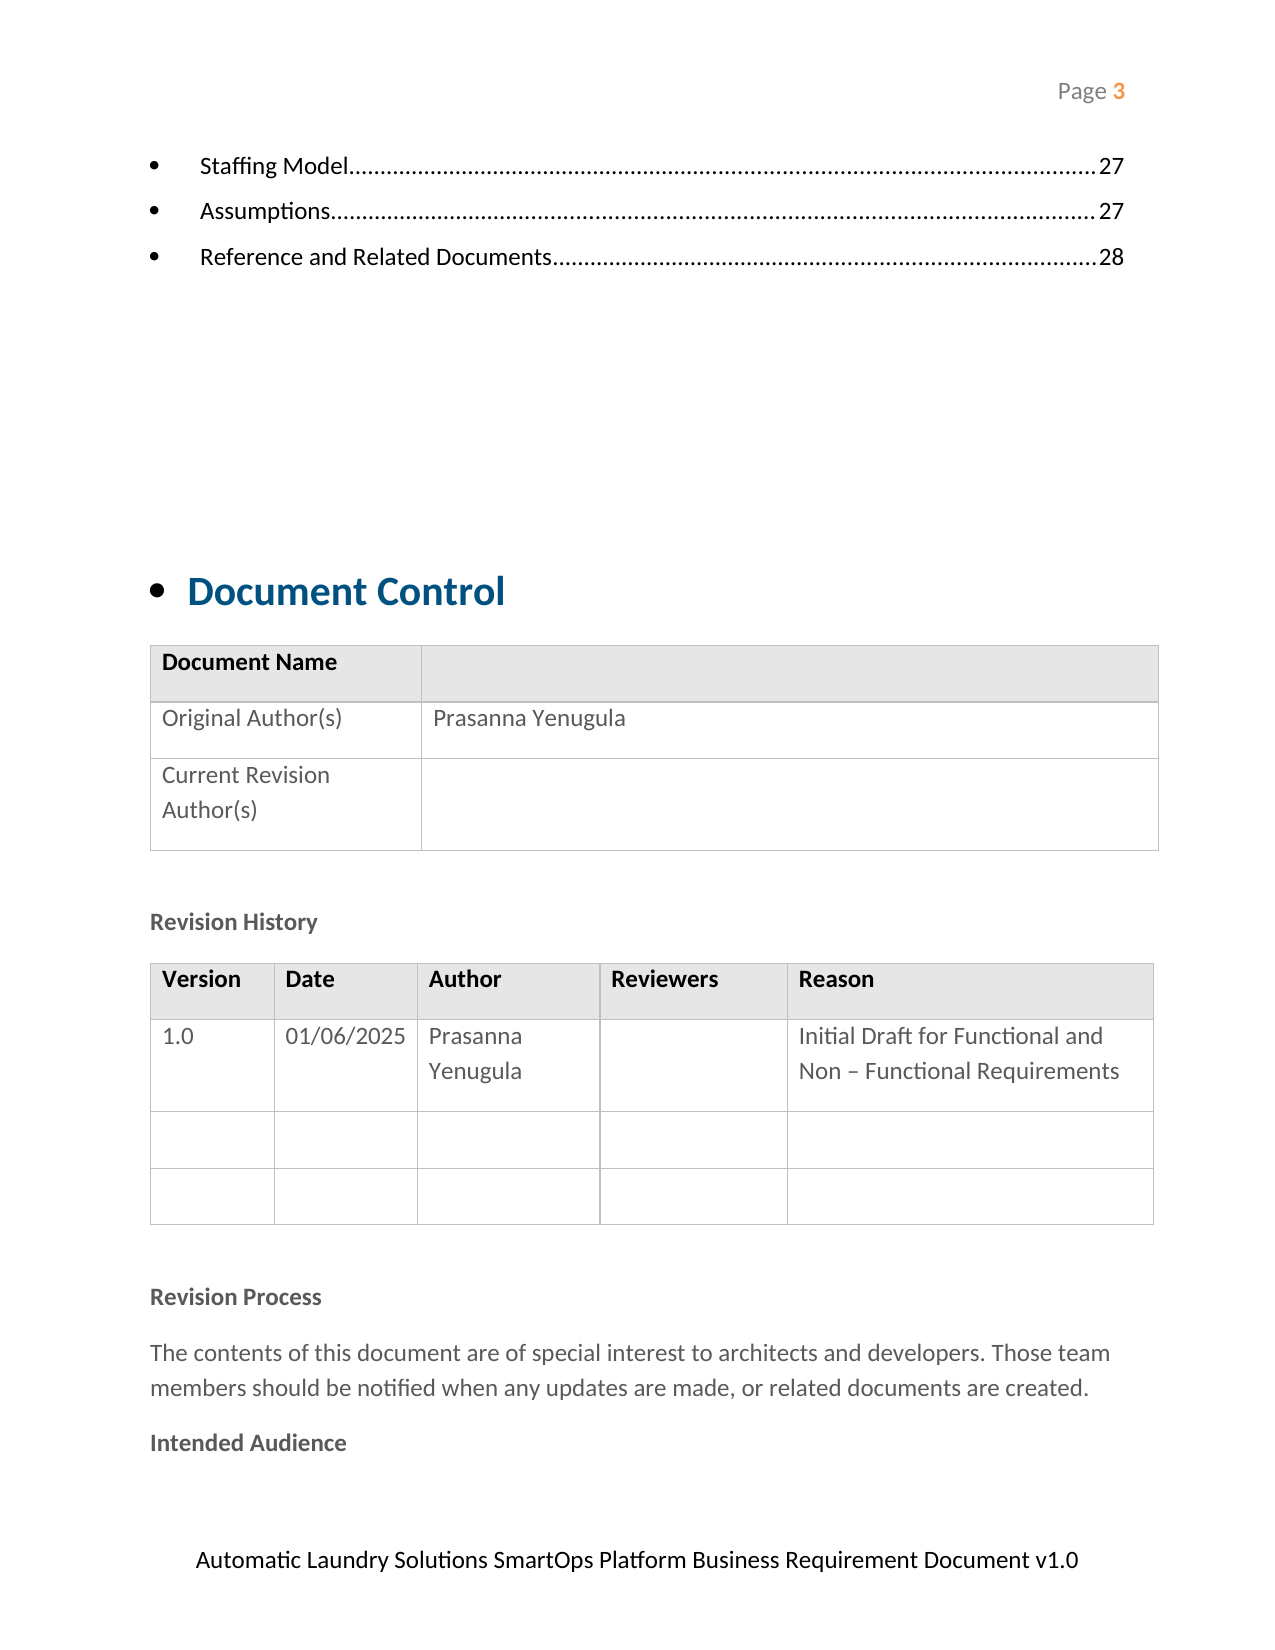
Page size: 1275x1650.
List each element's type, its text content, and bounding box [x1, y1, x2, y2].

table_cell [151, 1112, 274, 1167]
table_header Version [151, 964, 274, 1019]
table_header [422, 646, 1158, 701]
table_cell [275, 1112, 417, 1167]
table_cell [275, 1169, 417, 1224]
table_cell [151, 1169, 274, 1224]
text The contents of this document are of special interest to architects and developers. Those team members should be notified when any updates are made, or related documents are created. [150, 1337, 1125, 1402]
text Intended Audience [150, 1428, 1125, 1458]
table_cell [601, 1169, 787, 1224]
table_cell Current Revision Author(s) [151, 759, 421, 850]
table_cell [418, 1169, 599, 1224]
table_header Reviewers [601, 964, 787, 1019]
text Revision History [150, 907, 1125, 937]
table_cell [601, 1020, 787, 1111]
table_cell [422, 759, 1158, 850]
table_cell [418, 1112, 599, 1167]
text Document Control [150, 565, 1125, 616]
table_cell Prasanna Yenugula [418, 1020, 599, 1111]
table_cell [788, 1112, 1153, 1167]
table_cell [601, 1112, 787, 1167]
table_cell 1.0 [151, 1020, 274, 1111]
table_header Author [418, 964, 599, 1019]
table_header Reason [788, 964, 1153, 1019]
table_cell Original Author(s) [151, 703, 421, 758]
table_cell [788, 1169, 1153, 1224]
table_cell Prasanna Yenugula [422, 703, 1158, 758]
table_header Document Name [151, 646, 421, 701]
table_header Date [275, 964, 417, 1019]
text Revision Process [150, 1281, 1125, 1311]
table_cell Initial Draft for Functional and Non – Functional Requirements [788, 1020, 1153, 1111]
table_cell 01/06/2025 [275, 1020, 417, 1111]
